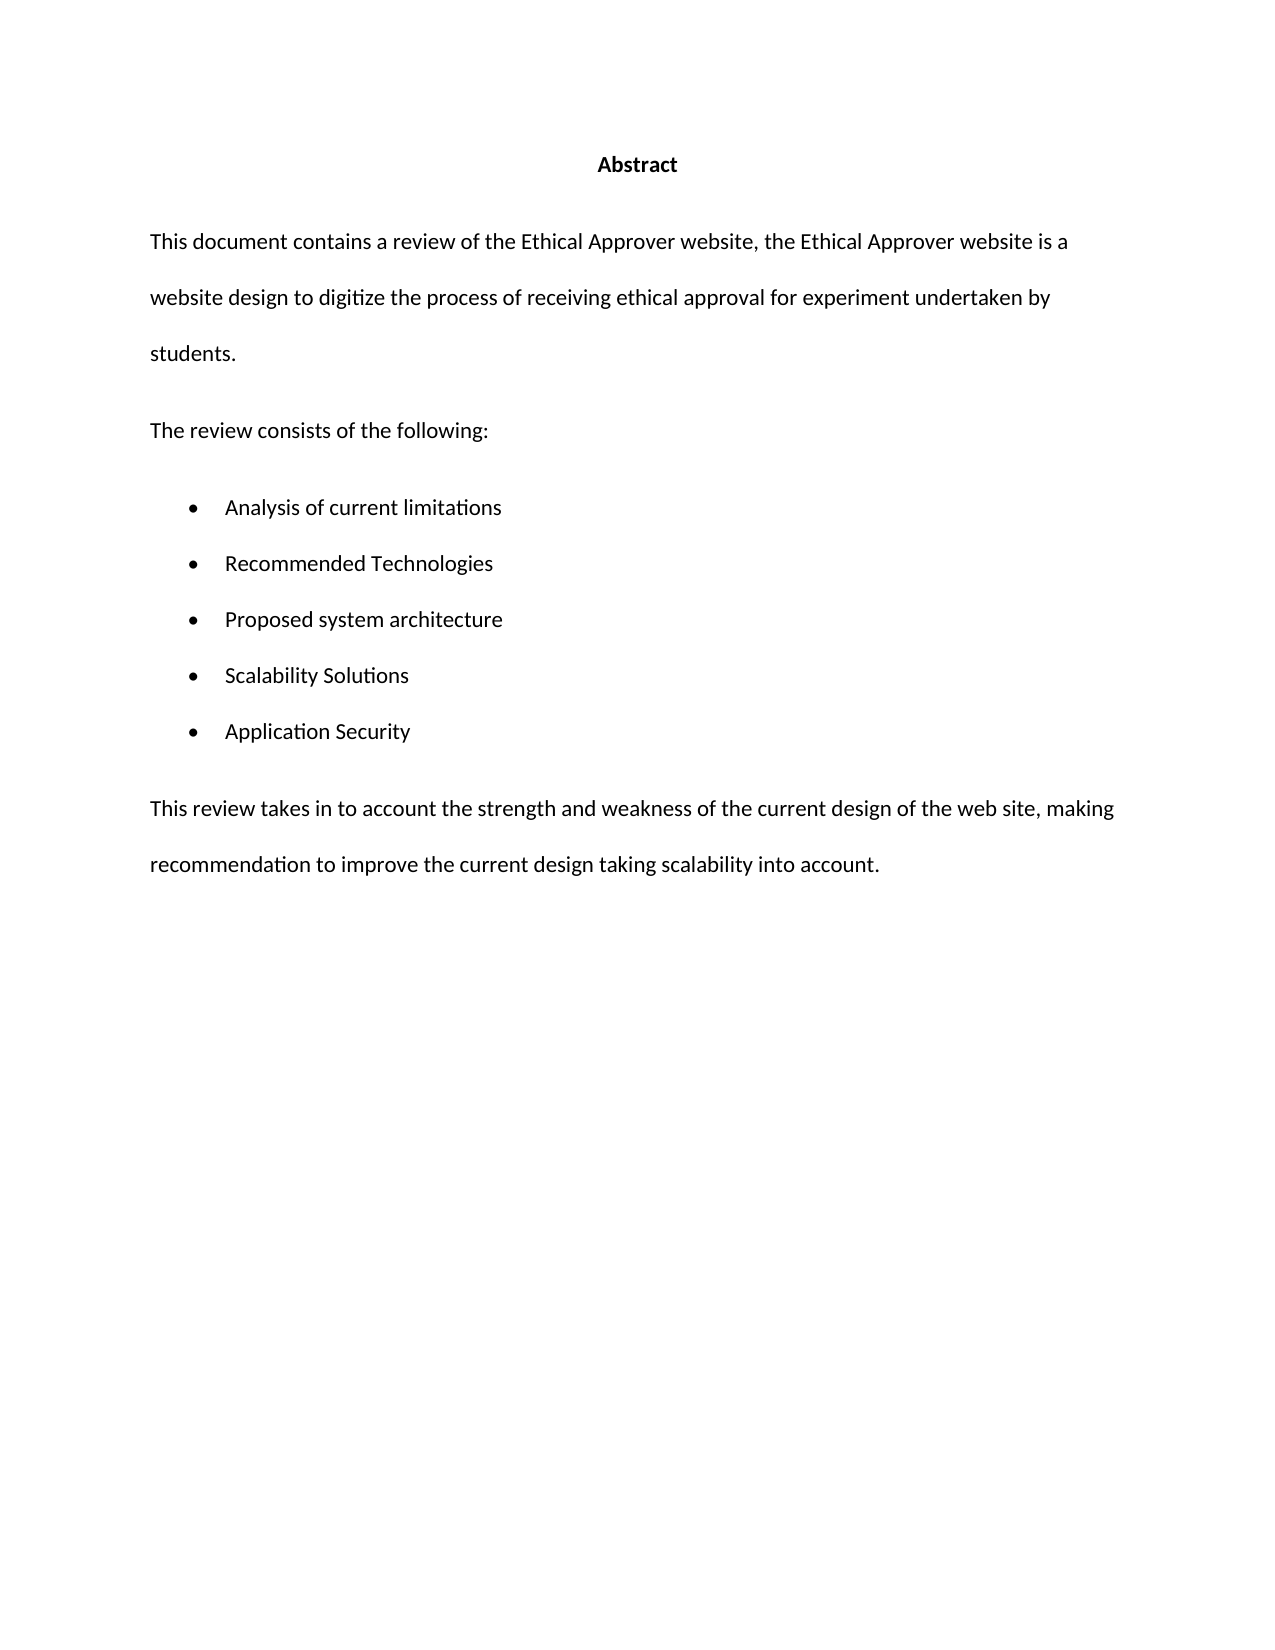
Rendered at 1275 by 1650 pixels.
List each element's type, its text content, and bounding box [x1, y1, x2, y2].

text Abstract [150, 150, 1125, 178]
list Analysis of current limitations [187, 493, 1125, 521]
list Application Security [187, 717, 1125, 745]
text This review takes in to account the strength and weakness of the current design of the web site, making recommendation to improve the current design taking scalability into account. [150, 794, 1125, 878]
list Recommended Technologies [187, 549, 1125, 577]
text This document contains a review of the Ethical Approver website, the Ethical Approver website is a website design to digitize the process of receiving ethical approval for experiment undertaken by students. [150, 227, 1125, 367]
list Scalability Solutions [187, 661, 1125, 689]
text The review consists of the following: [150, 416, 1125, 444]
list Proposed system architecture [187, 605, 1125, 633]
